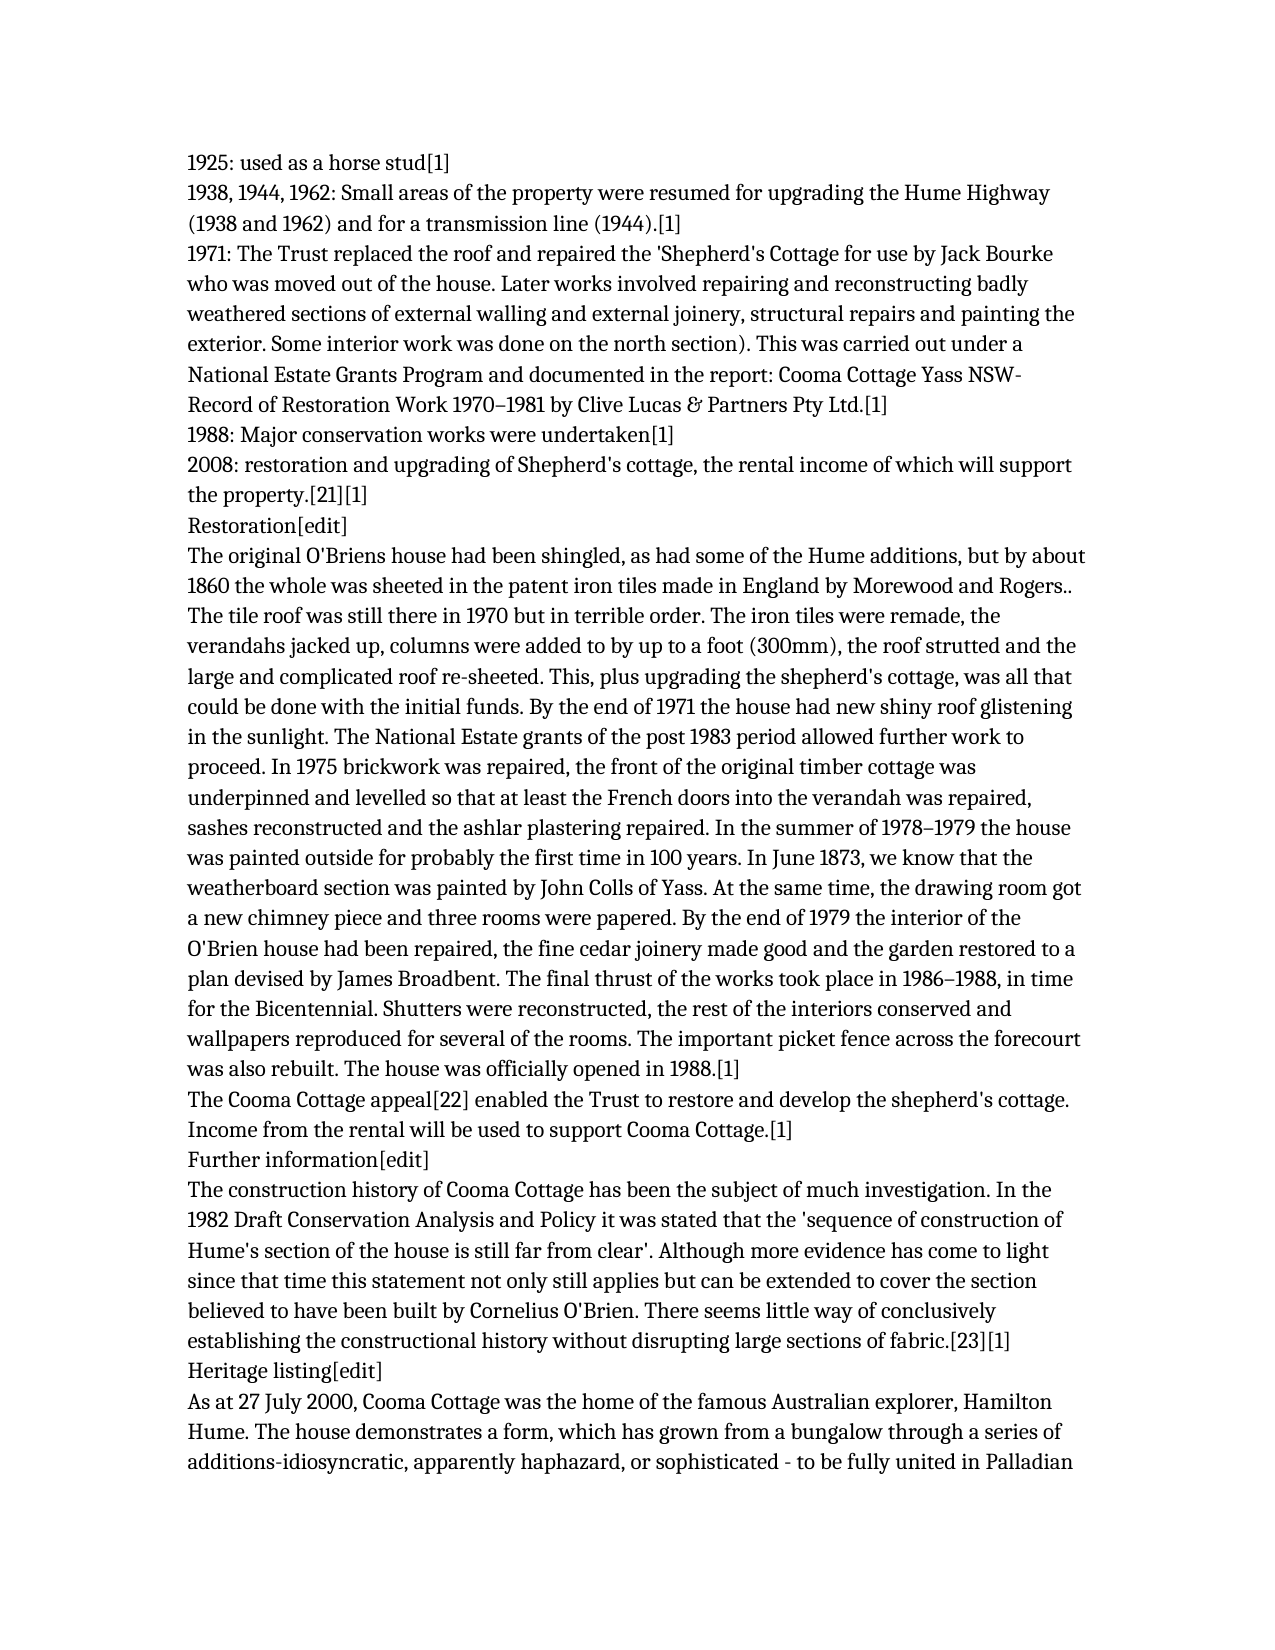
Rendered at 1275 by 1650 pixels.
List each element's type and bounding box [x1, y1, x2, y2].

text [187, 150, 1087, 1475]
